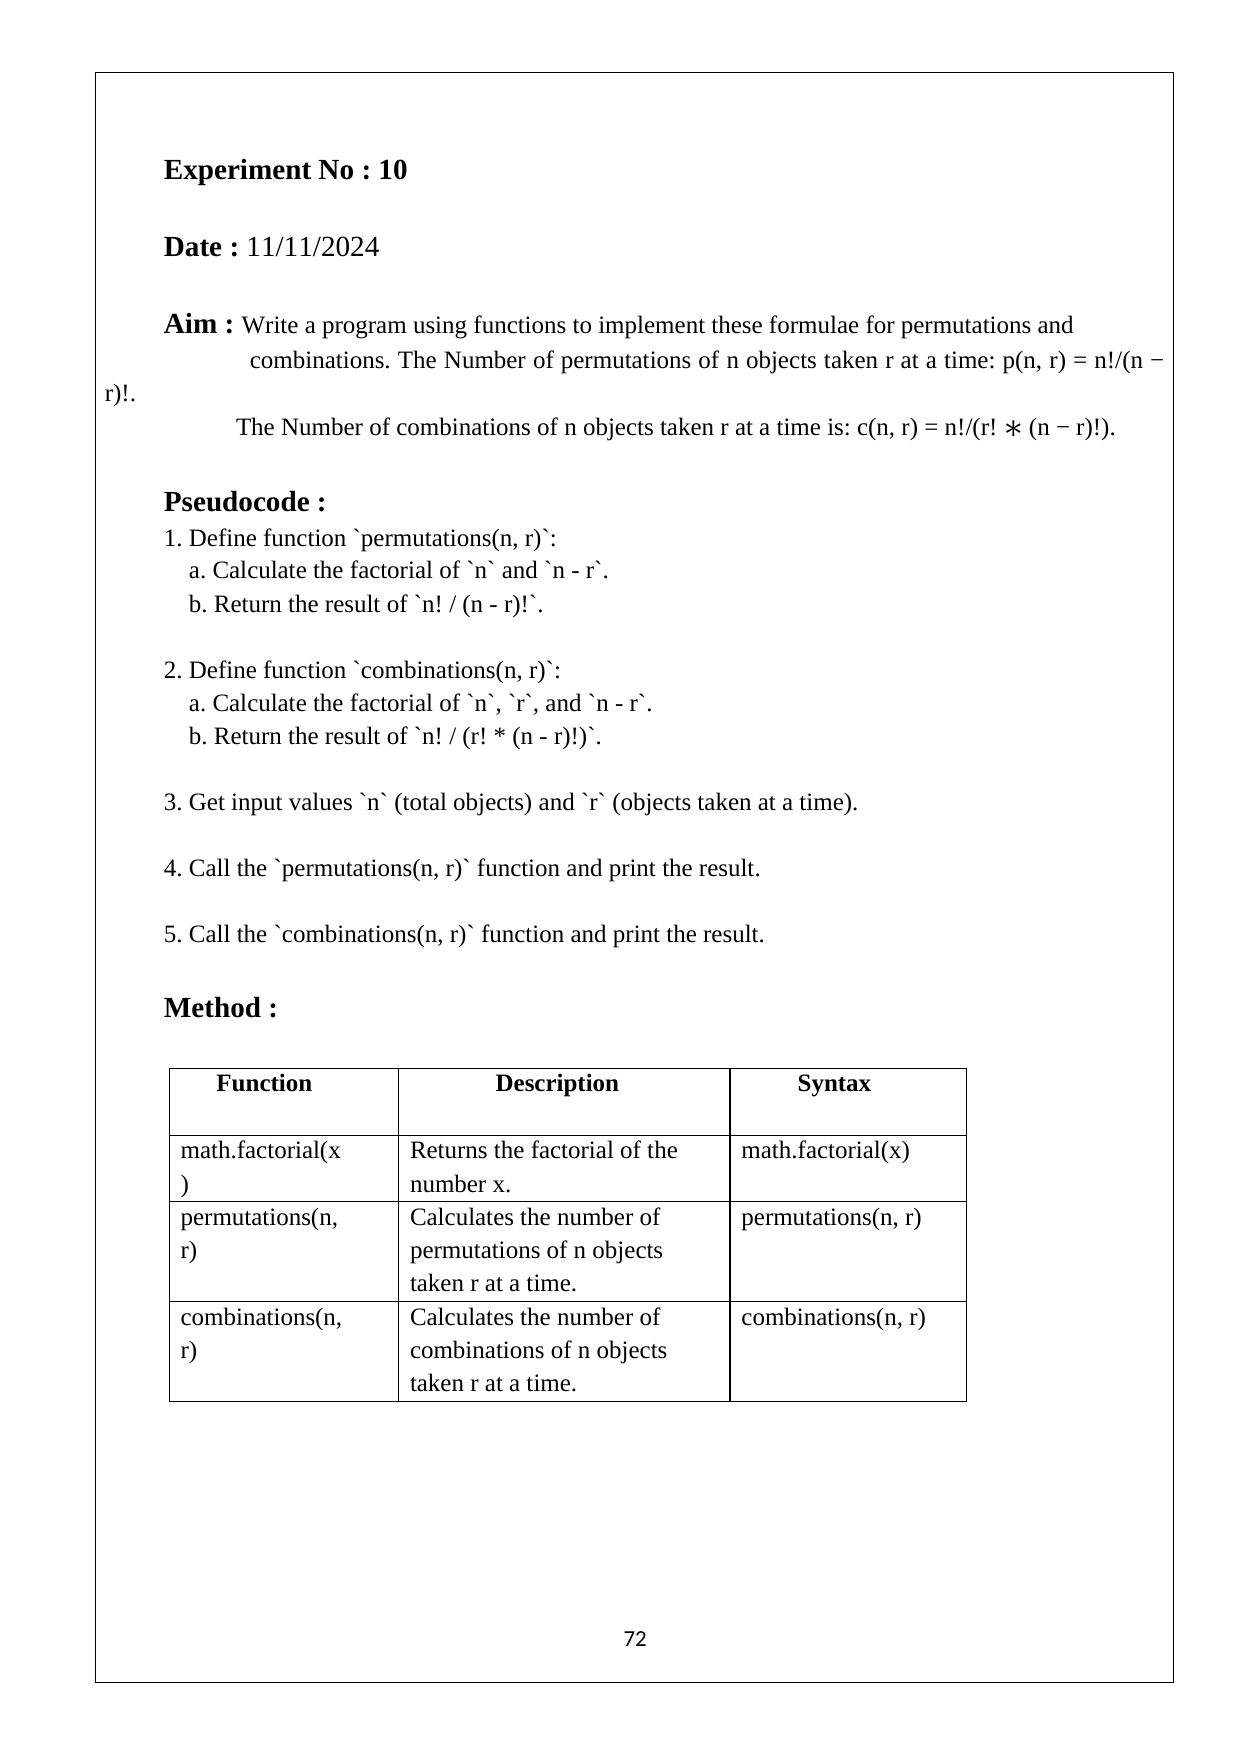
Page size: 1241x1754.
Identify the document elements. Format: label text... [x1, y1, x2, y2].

table_cell math.factorial(x) [731, 1136, 966, 1201]
text 3. Get input values `n` (total objects) and `r` (objects taken at a time). [164, 787, 1165, 816]
text Pseudocode : [164, 484, 1165, 518]
text The Number of combinations of n objects taken r at a time is: c(n, r) = n!/(r! ∗ (n − r)!). [179, 411, 1165, 441]
table_cell Calculates the number of combinations of n objects taken r at a time. [399, 1302, 729, 1401]
text Aim : Write a program using functions to implement these formulae for permutations and [164, 306, 1165, 340]
text a. Calculate the factorial of `n`, `r`, and `n - r`. [164, 688, 1165, 716]
text 5. Call the `combinations(n, r)` function and print the result. [164, 919, 1165, 948]
text a. Calculate the factorial of `n` and `n - r`. [164, 556, 1165, 584]
text b. Return the result of `n! / (n - r)!`. [164, 589, 1165, 617]
table_cell combinations(n, r) [170, 1302, 398, 1401]
text b. Return the result of `n! / (r! * (n - r)!)`. [164, 721, 1165, 749]
table_cell math.factorial(x) [170, 1136, 398, 1201]
text Experiment No : 10 [104, 152, 1165, 186]
text 2. Define function `combinations(n, r)`: [164, 655, 1165, 683]
table_header Syntax [731, 1069, 966, 1134]
table_cell permutations(n, r) [170, 1202, 398, 1301]
table_cell Calculates the number of permutations of n objects taken r at a time. [399, 1202, 729, 1301]
text 4. Call the `permutations(n, r)` function and print the result. [164, 853, 1165, 882]
table_cell combinations(n, r) [731, 1302, 966, 1401]
table_header Function [170, 1069, 398, 1134]
table_cell permutations(n, r) [731, 1202, 966, 1301]
text 1. Define function `permutations(n, r)`: [164, 523, 1165, 551]
text Date : 11/11/2024 [164, 229, 1165, 263]
table_cell Returns the factorial of the number x. [399, 1136, 729, 1201]
text combinations. The Number of permutations of n objects taken r at a time: p(n, r) = n!/(n − r)!. [104, 345, 1165, 407]
text Method : [164, 990, 1165, 1024]
table_header Description [399, 1069, 729, 1134]
